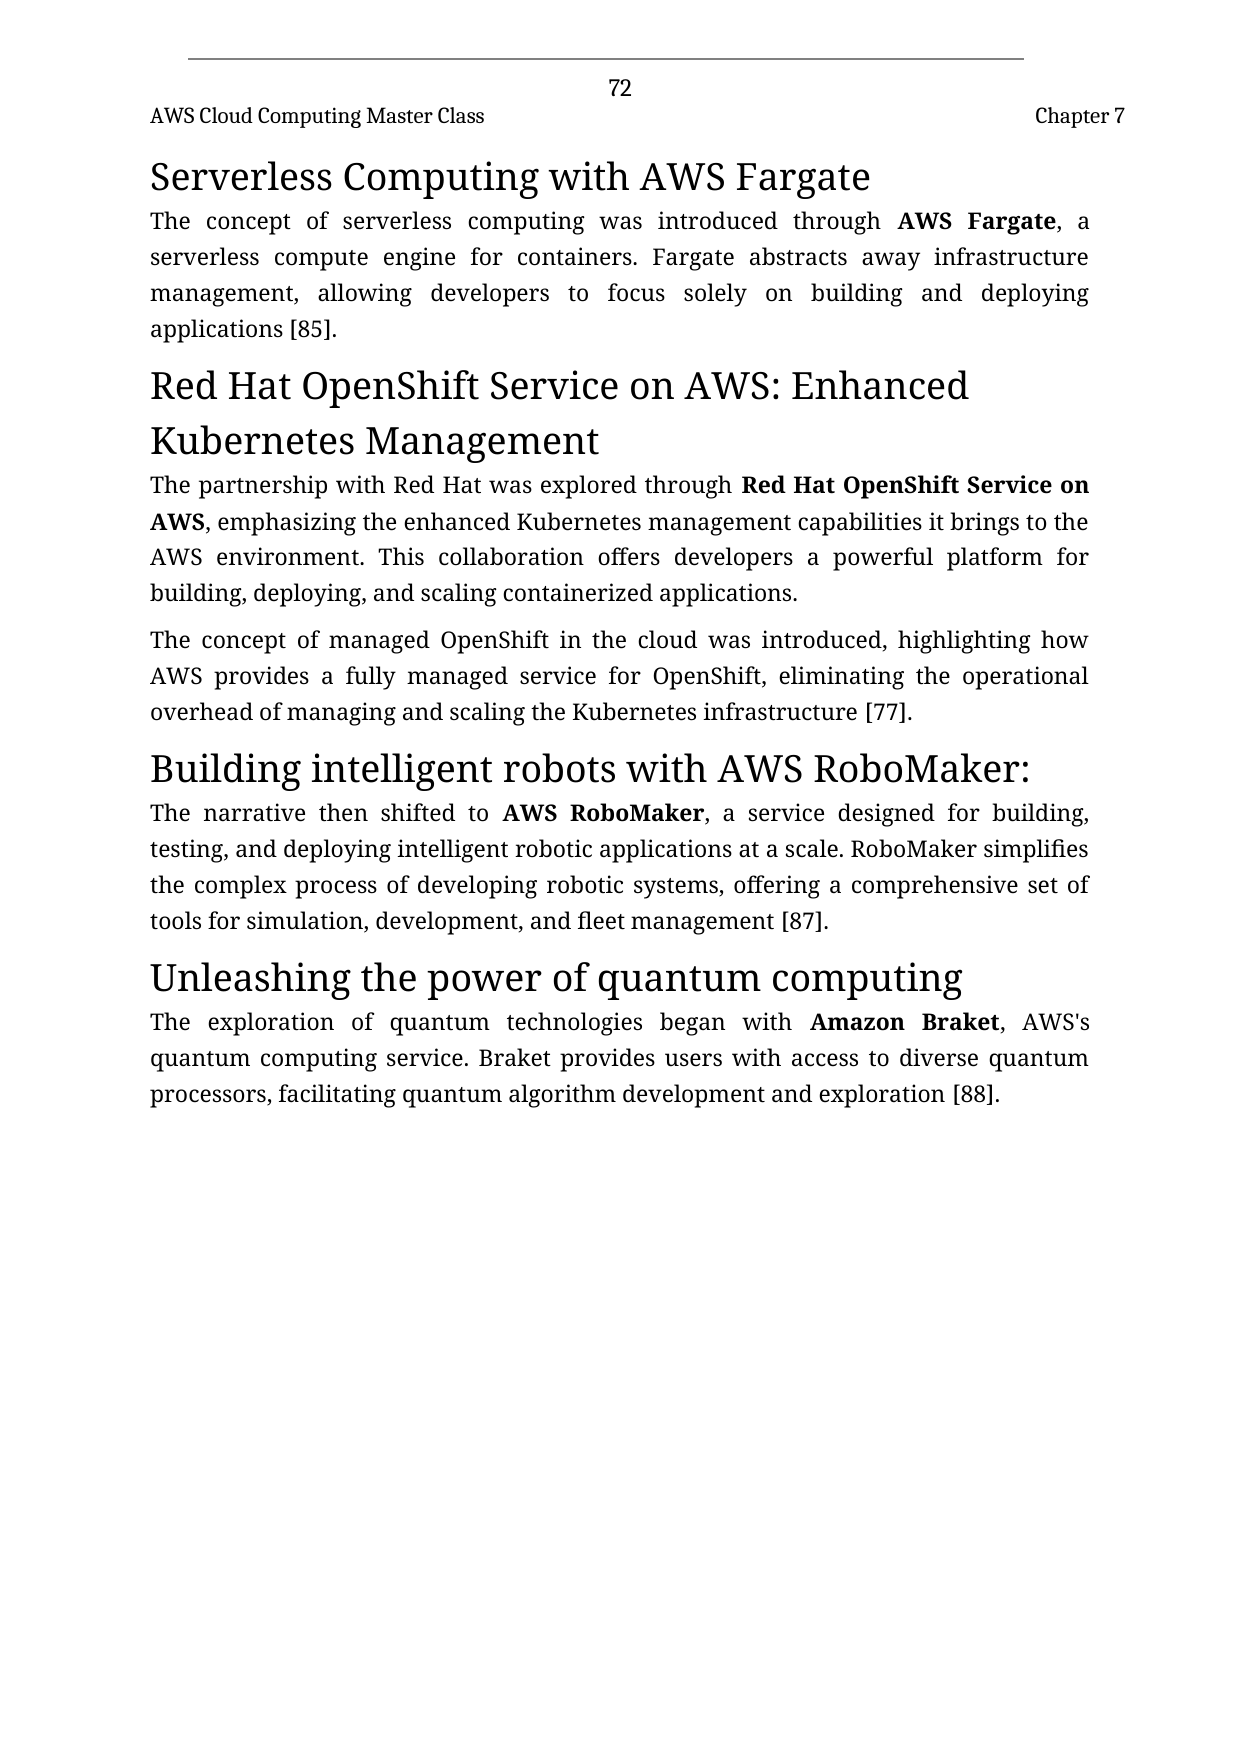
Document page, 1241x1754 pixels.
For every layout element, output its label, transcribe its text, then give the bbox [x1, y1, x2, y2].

text The concept of serverless computing was introduced through AWS Fargate, a serverless compute engine for containers. Fargate abstracts away infrastructure management, allowing developers to focus solely on building and deploying applications. [150, 205, 1090, 344]
text The exploration of quantum technologies began with Amazon Braket, AWS's quantum computing service. Braket provides users with access to diverse quantum processors, facilitating quantum algorithm development and exploration. [150, 1006, 1090, 1109]
text Serverless Computing with AWS Fargate [150, 150, 1090, 201]
text Unleashing the power of quantum computing [150, 951, 1090, 1002]
text The partnership with Red Hat was explored through Red Hat OpenShift Service on AWS, emphasizing the enhanced Kubernetes management capabilities it brings to the AWS environment. This collaboration offers developers a powerful platform for building, deploying, and scaling containerized applications. [150, 469, 1090, 608]
text The narrative then shifted to AWS RoboMaker, a service designed for building, testing, and deploying intelligent robotic applications at a scale. RoboMaker simplifies the complex process of developing robotic systems, offering a comprehensive set of tools for simulation, development, and fleet management. [150, 797, 1090, 936]
text Building intelligent robots with AWS RoboMaker: [150, 742, 1090, 793]
text The concept of managed OpenShift in the cloud was introduced, highlighting how AWS provides a fully managed service for OpenShift, eliminating the operational overhead of managing and scaling the Kubernetes infrastructure. [150, 624, 1090, 727]
text Red Hat OpenShift Service on AWS: Enhanced Kubernetes Management [150, 359, 1090, 465]
